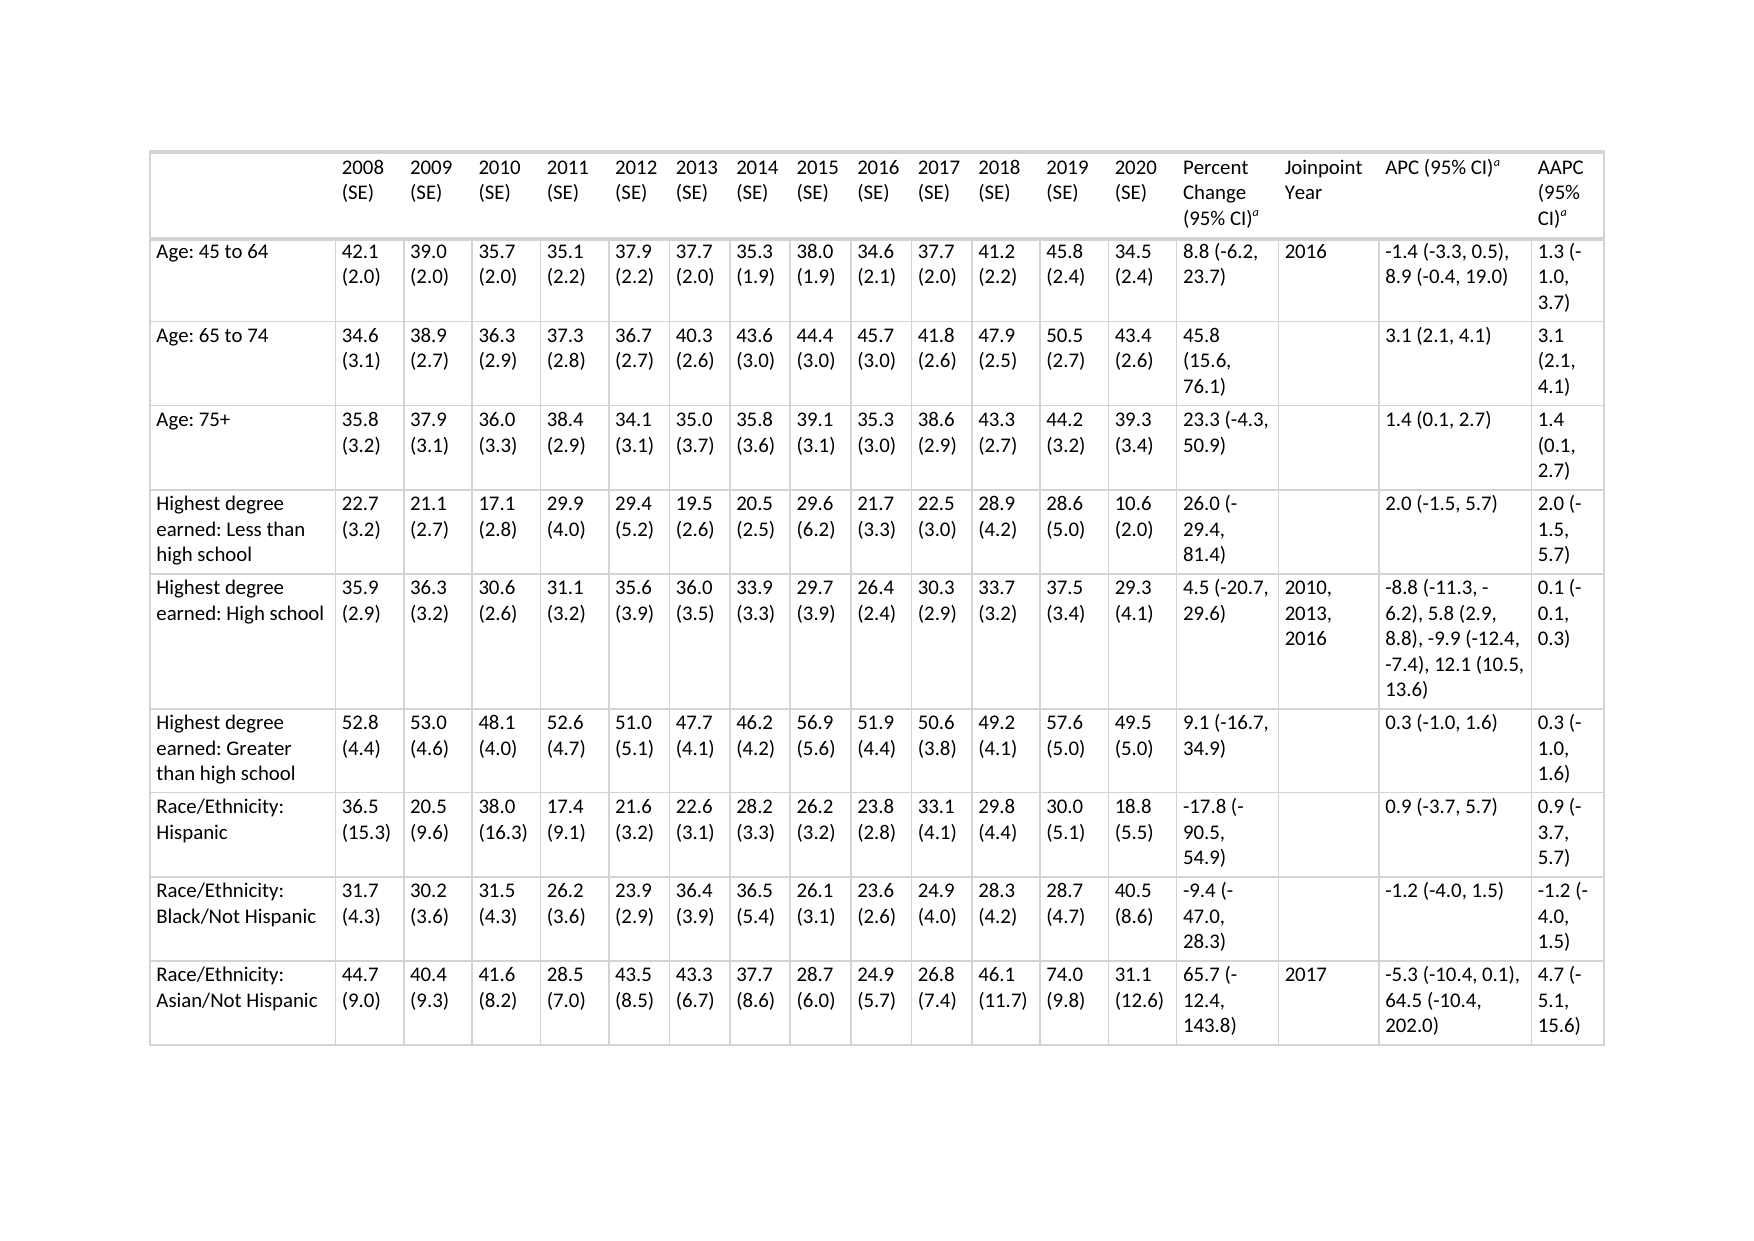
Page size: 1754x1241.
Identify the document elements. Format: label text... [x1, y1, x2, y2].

table_cell 29.4 (5.2) [610, 491, 669, 573]
table_cell 38.6 (2.9) [912, 406, 971, 489]
table_cell 37.3 (2.8) [541, 322, 608, 405]
table_cell 52.6 (4.7) [541, 710, 608, 792]
table_cell 26.2 (3.6) [541, 878, 608, 960]
table_cell 19.5 (2.6) [670, 491, 729, 573]
table_cell 26.0 (-29.4, 81.4) [1177, 491, 1278, 573]
table_cell 37.7 (2.0) [670, 241, 729, 321]
table_cell 28.6 (5.0) [1041, 491, 1108, 573]
table_header 2017 (SE) [911, 154, 972, 237]
table_cell -5.3 (-10.4, 0.1), 64.5 (-10.4, 202.0) [1380, 962, 1531, 1044]
table_cell 35.0 (3.7) [670, 406, 729, 489]
table_cell 17.1 (2.8) [473, 491, 540, 573]
table_cell 43.3 (2.7) [973, 406, 1039, 489]
table_cell 40.3 (2.6) [670, 322, 729, 405]
table_cell 0.9 (-3.7, 5.7) [1380, 793, 1531, 876]
table_cell 65.7 (-12.4, 143.8) [1177, 962, 1278, 1044]
table_cell 30.0 (5.1) [1041, 793, 1108, 876]
table_cell 22.6 (3.1) [670, 793, 729, 876]
table_cell 36.5 (5.4) [731, 878, 789, 960]
table_cell Race/Ethnicity: Hispanic [151, 793, 335, 876]
table_cell 2.0 (-1.5, 5.7) [1380, 491, 1531, 573]
table_cell 41.8 (2.6) [912, 322, 971, 405]
table_cell [1279, 793, 1378, 876]
table_cell 45.8 (15.6, 76.1) [1177, 322, 1278, 405]
table_cell 34.5 (2.4) [1109, 241, 1176, 321]
table_cell 24.9 (5.7) [852, 962, 911, 1044]
table_cell 50.5 (2.7) [1041, 322, 1108, 405]
table_cell 36.4 (3.9) [670, 878, 729, 960]
table_cell -9.4 (-47.0, 28.3) [1177, 878, 1278, 960]
table_cell 20.5 (2.5) [731, 491, 789, 573]
table_cell 26.8 (7.4) [912, 962, 971, 1044]
table_cell 1.3 (-1.0, 3.7) [1532, 241, 1603, 321]
table_cell 36.0 (3.3) [473, 406, 540, 489]
table_cell 38.0 (16.3) [473, 793, 540, 876]
table_cell 23.9 (2.9) [610, 878, 669, 960]
table_cell [1279, 322, 1378, 405]
table_cell 22.5 (3.0) [912, 491, 971, 573]
table_cell 37.7 (8.6) [731, 962, 789, 1044]
table_cell -8.8 (-11.3, -6.2), 5.8 (2.9, 8.8), -9.9 (-12.4, -7.4), 12.1 (10.5, 13.6) [1380, 575, 1531, 708]
table_cell 1.4 (0.1, 2.7) [1380, 406, 1531, 489]
table_cell 0.9 (-3.7, 5.7) [1532, 793, 1603, 876]
table_cell 21.7 (3.3) [852, 491, 911, 573]
table_cell 49.2 (4.1) [973, 710, 1039, 792]
table_header 2016 (SE) [851, 154, 911, 237]
table_cell 35.1 (2.2) [541, 241, 608, 321]
table_cell 33.1 (4.1) [912, 793, 971, 876]
table_cell 29.3 (4.1) [1109, 575, 1176, 708]
table_cell 44.4 (3.0) [791, 322, 850, 405]
table_cell 35.7 (2.0) [473, 241, 540, 321]
table_cell 35.3 (1.9) [731, 241, 789, 321]
table_cell 39.3 (3.4) [1109, 406, 1176, 489]
table_cell 51.0 (5.1) [610, 710, 669, 792]
table_cell Age: 65 to 74 [151, 322, 335, 405]
table_cell 42.1 (2.0) [336, 241, 403, 321]
table_cell 43.6 (3.0) [731, 322, 789, 405]
table_cell 28.9 (4.2) [973, 491, 1039, 573]
table_cell 41.2 (2.2) [973, 241, 1039, 321]
table_cell 0.1 (-0.1, 0.3) [1532, 575, 1603, 708]
table_cell 38.0 (1.9) [791, 241, 850, 321]
table_cell 9.1 (-16.7, 34.9) [1177, 710, 1278, 792]
table_cell 38.4 (2.9) [541, 406, 608, 489]
table_cell 37.9 (3.1) [405, 406, 471, 489]
table_cell 39.1 (3.1) [791, 406, 850, 489]
table_header 2020 (SE) [1108, 154, 1177, 237]
table_cell 52.8 (4.4) [336, 710, 403, 792]
table_cell 38.9 (2.7) [405, 322, 471, 405]
table_cell 21.6 (3.2) [610, 793, 669, 876]
table_cell [1279, 406, 1378, 489]
table_cell -17.8 (-90.5, 54.9) [1177, 793, 1278, 876]
table_header 2010 (SE) [472, 154, 540, 237]
table_cell 49.5 (5.0) [1109, 710, 1176, 792]
table_header [151, 154, 335, 237]
table_cell 43.3 (6.7) [670, 962, 729, 1044]
table_cell 31.5 (4.3) [473, 878, 540, 960]
table_header APC (95% CI)a [1379, 154, 1531, 237]
table_cell 30.3 (2.9) [912, 575, 971, 708]
table_cell 4.5 (-20.7, 29.6) [1177, 575, 1278, 708]
table_cell 44.2 (3.2) [1041, 406, 1108, 489]
table_cell 2.0 (-1.5, 5.7) [1532, 491, 1603, 573]
table_header Percent Change (95% CI)a [1177, 154, 1278, 237]
table_cell 34.6 (3.1) [336, 322, 403, 405]
table_cell 17.4 (9.1) [541, 793, 608, 876]
table_cell 4.7 (-5.1, 15.6) [1532, 962, 1603, 1044]
table_cell 10.6 (2.0) [1109, 491, 1176, 573]
table_cell 26.4 (2.4) [852, 575, 911, 708]
table_cell 35.8 (3.6) [731, 406, 789, 489]
table_cell 47.7 (4.1) [670, 710, 729, 792]
table_cell 2010, 2013, 2016 [1279, 575, 1378, 708]
table_cell 36.5 (15.3) [336, 793, 403, 876]
table_cell 35.9 (2.9) [336, 575, 403, 708]
table_cell 37.7 (2.0) [912, 241, 971, 321]
table_cell 26.1 (3.1) [791, 878, 850, 960]
table_cell 31.1 (3.2) [541, 575, 608, 708]
table_cell 3.1 (2.1, 4.1) [1532, 322, 1603, 405]
table_cell 74.0 (9.8) [1041, 962, 1108, 1044]
table_cell 45.7 (3.0) [852, 322, 911, 405]
table_header AAPC (95% CI)a [1531, 154, 1603, 237]
table_cell 36.3 (3.2) [405, 575, 471, 708]
table_cell 23.8 (2.8) [852, 793, 911, 876]
table_cell 22.7 (3.2) [336, 491, 403, 573]
table_cell 28.2 (3.3) [731, 793, 789, 876]
table_cell 51.9 (4.4) [852, 710, 911, 792]
table_cell 56.9 (5.6) [791, 710, 850, 792]
table_cell 35.3 (3.0) [852, 406, 911, 489]
table_cell 3.1 (2.1, 4.1) [1380, 322, 1531, 405]
table_cell 29.7 (3.9) [791, 575, 850, 708]
table_cell 21.1 (2.7) [405, 491, 471, 573]
table_header 2009 (SE) [404, 154, 472, 237]
table_cell 18.8 (5.5) [1109, 793, 1176, 876]
table_cell 28.7 (6.0) [791, 962, 850, 1044]
table_cell Highest degree earned: Greater than high school [151, 710, 335, 792]
table_cell Highest degree earned: High school [151, 575, 335, 708]
table_cell Highest degree earned: Less than high school [151, 491, 335, 573]
table_cell 41.6 (8.2) [473, 962, 540, 1044]
table_header 2018 (SE) [972, 154, 1040, 237]
table_cell 46.1 (11.7) [973, 962, 1039, 1044]
table_header 2011 (SE) [540, 154, 609, 237]
table_cell 36.3 (2.9) [473, 322, 540, 405]
table_cell 2016 [1279, 241, 1378, 321]
table_cell 28.5 (7.0) [541, 962, 608, 1044]
table_cell 35.8 (3.2) [336, 406, 403, 489]
table_cell 29.8 (4.4) [973, 793, 1039, 876]
table_cell [1279, 878, 1378, 960]
table_cell 57.6 (5.0) [1041, 710, 1108, 792]
table_cell 48.1 (4.0) [473, 710, 540, 792]
table_cell 40.4 (9.3) [405, 962, 471, 1044]
table_cell 45.8 (2.4) [1041, 241, 1108, 321]
table_cell 8.8 (-6.2, 23.7) [1177, 241, 1278, 321]
table_cell 37.9 (2.2) [610, 241, 669, 321]
table_cell 40.5 (8.6) [1109, 878, 1176, 960]
table_cell 30.2 (3.6) [405, 878, 471, 960]
table_cell Age: 45 to 64 [151, 241, 335, 321]
table_header 2019 (SE) [1040, 154, 1108, 237]
table_cell 46.2 (4.2) [731, 710, 789, 792]
table_cell 36.7 (2.7) [610, 322, 669, 405]
table_cell 44.7 (9.0) [336, 962, 403, 1044]
table_cell Race/Ethnicity: Black/Not Hispanic [151, 878, 335, 960]
table_cell 28.3 (4.2) [973, 878, 1039, 960]
table_cell 53.0 (4.6) [405, 710, 471, 792]
table_cell 30.6 (2.6) [473, 575, 540, 708]
table_cell 47.9 (2.5) [973, 322, 1039, 405]
table_cell 39.0 (2.0) [405, 241, 471, 321]
table_cell 33.7 (3.2) [973, 575, 1039, 708]
table_cell [1279, 491, 1378, 573]
table_cell 29.9 (4.0) [541, 491, 608, 573]
table_cell 36.0 (3.5) [670, 575, 729, 708]
table_cell [1279, 710, 1378, 792]
table_cell -1.4 (-3.3, 0.5), 8.9 (-0.4, 19.0) [1380, 241, 1531, 321]
table_cell Age: 75+ [151, 406, 335, 489]
table_header 2012 (SE) [609, 154, 669, 237]
table_cell 0.3 (-1.0, 1.6) [1380, 710, 1531, 792]
table_header Joinpoint Year [1278, 154, 1379, 237]
table_cell 43.4 (2.6) [1109, 322, 1176, 405]
table_cell 26.2 (3.2) [791, 793, 850, 876]
table_cell 35.6 (3.9) [610, 575, 669, 708]
table_header 2014 (SE) [730, 154, 790, 237]
table_cell -1.2 (-4.0, 1.5) [1380, 878, 1531, 960]
table_cell 33.9 (3.3) [731, 575, 789, 708]
table_cell 29.6 (6.2) [791, 491, 850, 573]
table_cell 43.5 (8.5) [610, 962, 669, 1044]
table_cell 34.6 (2.1) [852, 241, 911, 321]
table_cell 31.1 (12.6) [1109, 962, 1176, 1044]
table_cell 31.7 (4.3) [336, 878, 403, 960]
table_cell 24.9 (4.0) [912, 878, 971, 960]
table_cell 20.5 (9.6) [405, 793, 471, 876]
table_cell 0.3 (-1.0, 1.6) [1532, 710, 1603, 792]
table_header 2008 (SE) [335, 154, 404, 237]
table_cell 28.7 (4.7) [1041, 878, 1108, 960]
table_cell Race/Ethnicity: Asian/Not Hispanic [151, 962, 335, 1044]
table_cell 50.6 (3.8) [912, 710, 971, 792]
table_cell 23.3 (-4.3, 50.9) [1177, 406, 1278, 489]
table_cell -1.2 (-4.0, 1.5) [1532, 878, 1603, 960]
table_header 2015 (SE) [790, 154, 851, 237]
table_cell 2017 [1279, 962, 1378, 1044]
table_cell 37.5 (3.4) [1041, 575, 1108, 708]
table_cell 1.4 (0.1, 2.7) [1532, 406, 1603, 489]
table_cell 34.1 (3.1) [610, 406, 669, 489]
table_header 2013 (SE) [669, 154, 730, 237]
table_cell 23.6 (2.6) [852, 878, 911, 960]
